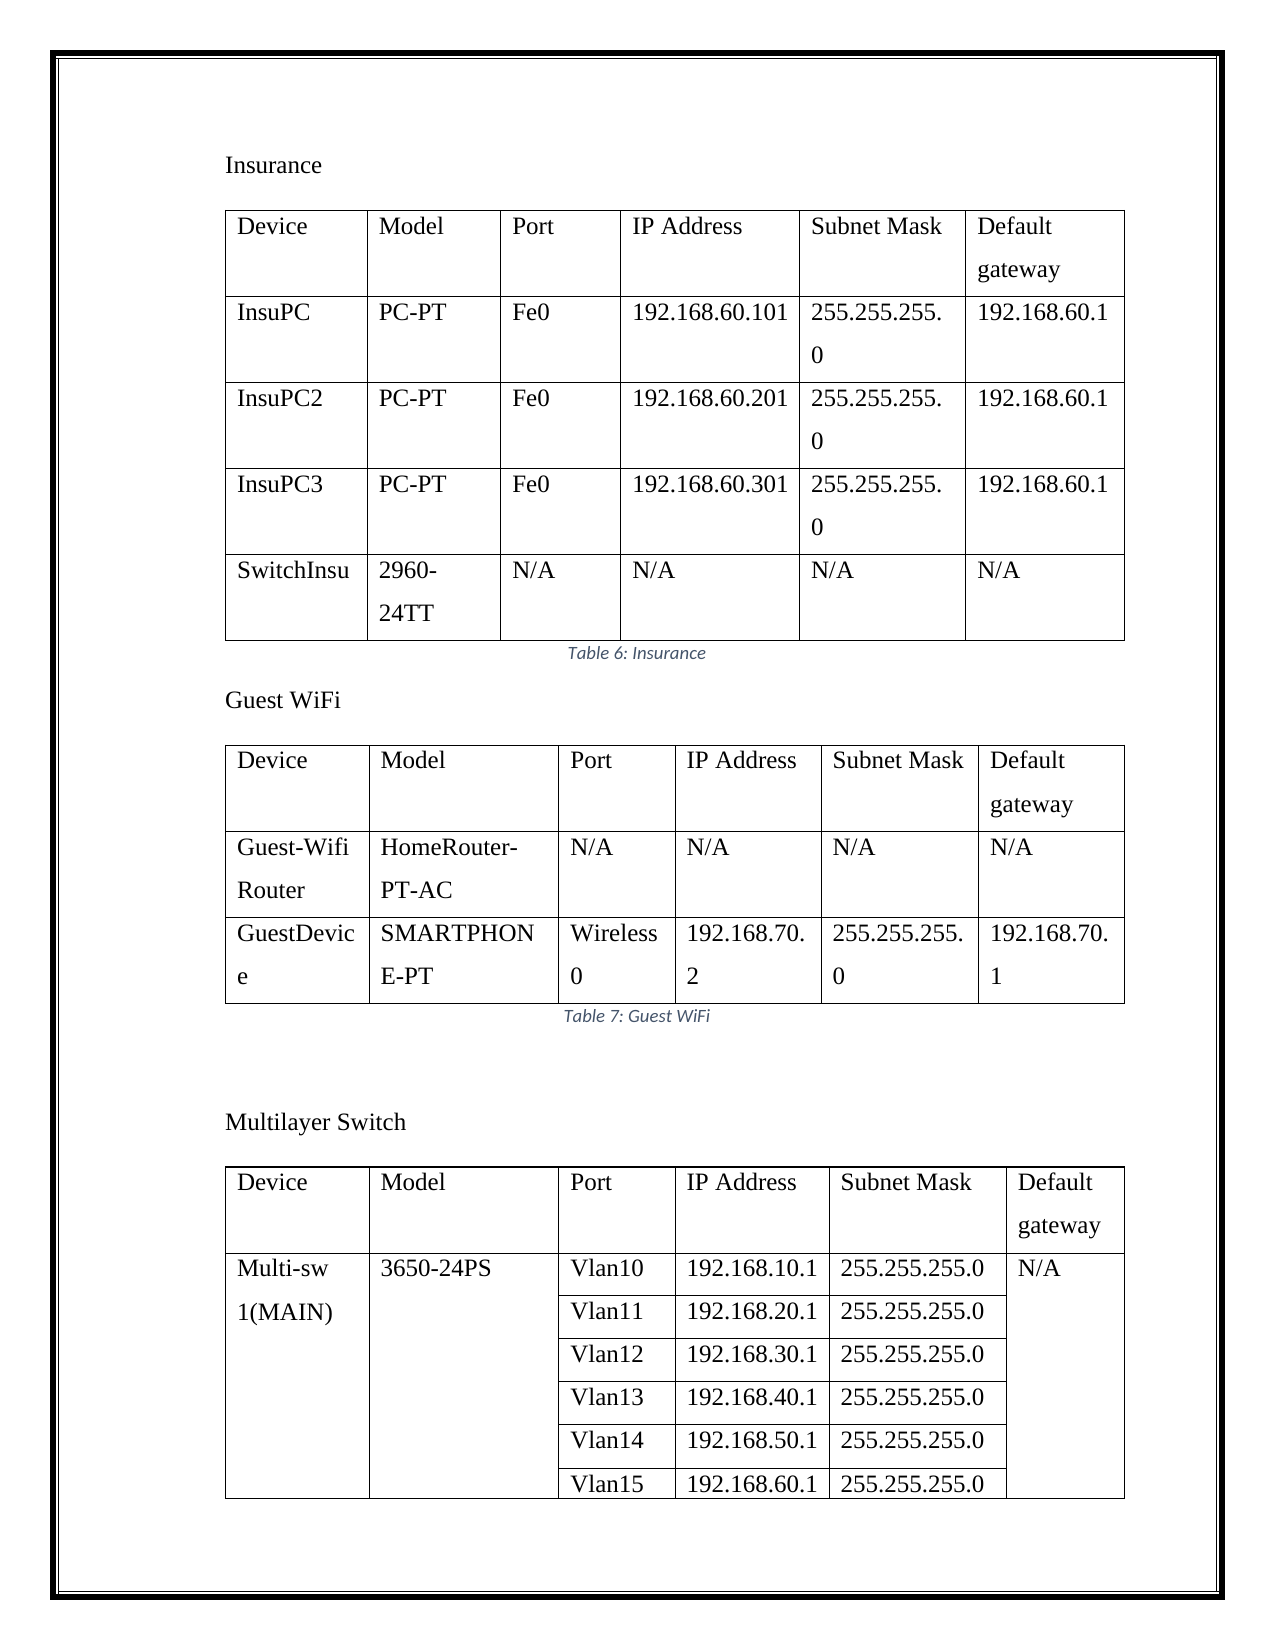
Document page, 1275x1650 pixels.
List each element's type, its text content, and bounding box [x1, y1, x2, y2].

table_cell 3650-24PS [370, 1254, 558, 1498]
table_header Default gateway [966, 211, 1124, 296]
table_cell 192.168.70.1 [979, 918, 1124, 1003]
text Table 7: Guest WiFi [150, 1004, 1125, 1027]
table_header Device [226, 746, 369, 831]
table_cell Vlan10 [559, 1254, 675, 1295]
table_cell N/A [979, 832, 1124, 917]
table_cell 255.255.255.0 [830, 1254, 1006, 1295]
table_cell N/A [501, 555, 620, 640]
table_cell PC-PT [368, 383, 500, 468]
table_cell SMARTPHONE-PT [370, 918, 558, 1003]
table_cell PC-PT [368, 469, 500, 554]
table_cell 255.255.255.0 [800, 469, 965, 554]
table_cell GuestDevice [226, 918, 369, 1003]
table_cell N/A [966, 555, 1124, 640]
table_cell Fe0 [501, 383, 620, 468]
table_header IP Address [676, 746, 821, 831]
table_header IP Address [676, 1168, 829, 1252]
table_cell 255.255.255.0 [830, 1425, 1006, 1468]
table_cell 255.255.255.0 [830, 1469, 1006, 1498]
table_cell Vlan14 [559, 1425, 675, 1468]
table_header Subnet Mask [822, 746, 978, 831]
table_cell 255.255.255.0 [830, 1296, 1006, 1338]
table_header Port [559, 746, 675, 831]
table_cell 192.168.60.201 [621, 383, 799, 468]
table_cell 192.168.60.301 [621, 469, 799, 554]
table_cell N/A [822, 832, 978, 917]
table_cell 192.168.60.1 [966, 383, 1124, 468]
table_header Subnet Mask [800, 211, 965, 296]
table_cell 255.255.255.0 [800, 383, 965, 468]
table_cell SwitchInsu [226, 555, 367, 640]
table_header Port [559, 1168, 675, 1252]
table_cell Guest-Wifi Router [226, 832, 369, 917]
table_cell 192.168.60.1 [676, 1469, 829, 1498]
table_cell 192.168.50.1 [676, 1425, 829, 1468]
table_cell InsuPC2 [226, 383, 367, 468]
text Table 6: Insurance [150, 641, 1125, 664]
table_cell N/A [559, 832, 675, 917]
table_cell 192.168.30.1 [676, 1339, 829, 1381]
table_cell Vlan13 [559, 1382, 675, 1424]
table_header Port [501, 211, 620, 296]
table_cell 192.168.60.1 [966, 297, 1124, 382]
table_cell PC-PT [368, 297, 500, 382]
table_cell HomeRouter-PT-AC [370, 832, 558, 917]
table_cell 255.255.255.0 [800, 297, 965, 382]
table_cell Fe0 [501, 297, 620, 382]
table_cell 255.255.255.0 [830, 1339, 1006, 1381]
list Guest WiFi [225, 685, 1125, 713]
table_header Model [368, 211, 500, 296]
table_cell N/A [621, 555, 799, 640]
table_cell InsuPC3 [226, 469, 367, 554]
table_cell Fe0 [501, 469, 620, 554]
table_cell 255.255.255.0 [822, 918, 978, 1003]
table_cell N/A [676, 832, 821, 917]
table_cell N/A [1007, 1254, 1124, 1498]
table_cell 2960-24TT [368, 555, 500, 640]
table_cell 192.168.20.1 [676, 1296, 829, 1338]
table_cell 192.168.40.1 [676, 1382, 829, 1424]
table_cell InsuPC [226, 297, 367, 382]
table_cell 192.168.10.1 [676, 1254, 829, 1295]
table_header Device [226, 1168, 369, 1252]
text Multilayer Switch [150, 1107, 1125, 1135]
table_cell Vlan15 [559, 1469, 675, 1498]
list Insurance [225, 150, 1125, 179]
table_cell 255.255.255.0 [830, 1382, 1006, 1424]
table_cell Wireless0 [559, 918, 675, 1003]
table_cell 192.168.60.1 [966, 469, 1124, 554]
table_header Default gateway [1007, 1168, 1124, 1252]
table_cell 192.168.60.101 [621, 297, 799, 382]
table_cell Vlan11 [559, 1296, 675, 1338]
table_header Subnet Mask [830, 1168, 1006, 1252]
table_cell Multi-sw 1(MAIN) [226, 1254, 369, 1498]
table_cell Vlan12 [559, 1339, 675, 1381]
table_header Default gateway [979, 746, 1124, 831]
table_header Device [226, 211, 367, 296]
table_header Model [370, 746, 558, 831]
table_cell N/A [800, 555, 965, 640]
table_cell 192.168.70.2 [676, 918, 821, 1003]
table_header Model [370, 1168, 558, 1252]
table_header IP Address [621, 211, 799, 296]
